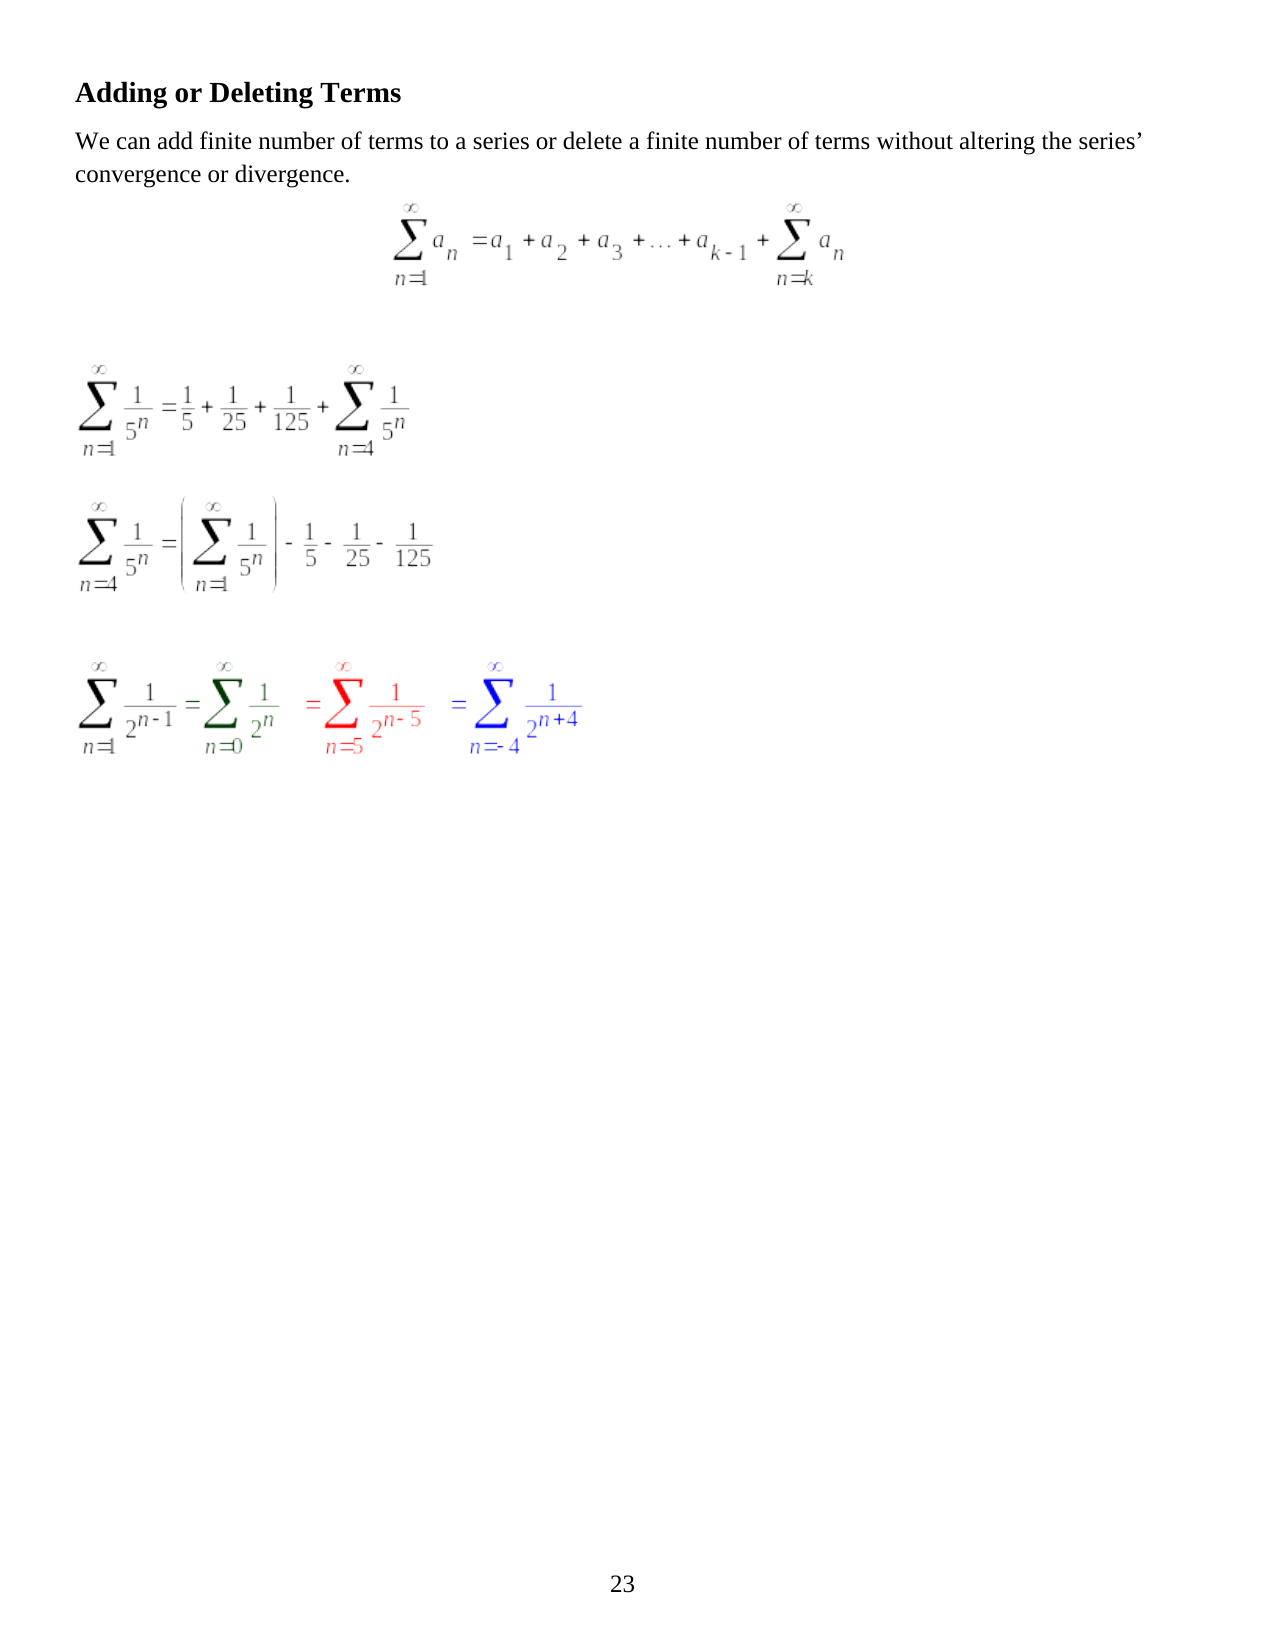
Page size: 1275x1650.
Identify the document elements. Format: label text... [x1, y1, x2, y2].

text Adding or Deleting Terms [75, 75, 1170, 108]
text We can add finite number of terms to a series or delete a finite number of terms without altering the series’ convergence or divergence. [75, 126, 1170, 188]
